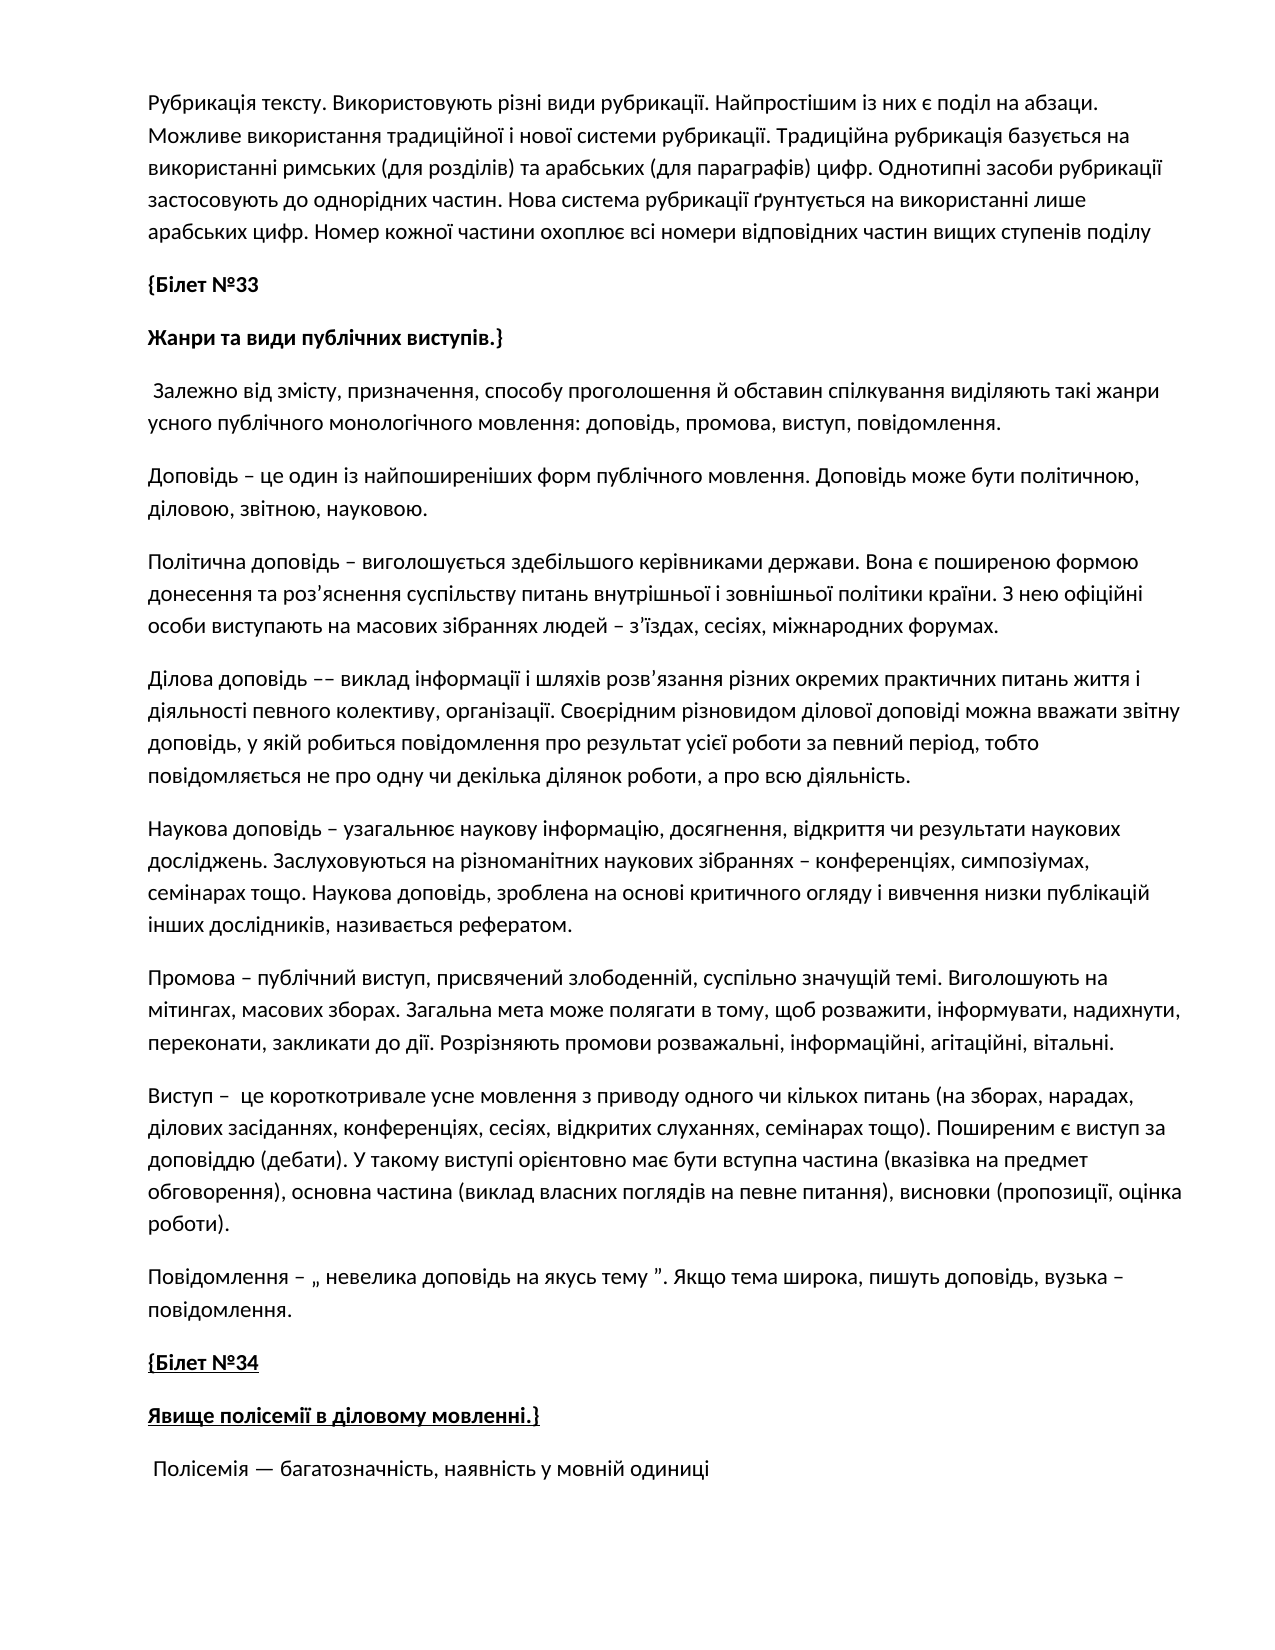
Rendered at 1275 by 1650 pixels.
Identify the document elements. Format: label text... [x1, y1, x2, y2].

text {Білет №34 [148, 1348, 1186, 1376]
text Наукова доповідь – узагальнює наукову інформацію, досягнення, відкриття чи результати наукових досліджень. Заслуховуються на різноманітних наукових зібраннях – конференціях, симпозіумах, семінарах тощо. Наукова доповідь, зроблена на основі критичного огляду і вивчення низки публікацій інших дослідників, називається рефератом. [148, 814, 1186, 938]
text Доповідь – це один із найпоширеніших форм публічного мовлення. Доповідь може бути політичною, діловою, звітною, науковою. [148, 462, 1186, 522]
text Повідомлення – „ невелика доповідь на якусь тему ”. Якщо тема широка, пишуть доповідь, вузька – повідомлення. [148, 1262, 1186, 1323]
text Ділова доповідь –– виклад інформації і шляхів розв’язання різних окремих практичних питань життя і діяльності певного колективу, організації. Своєрідним різновидом ділової доповіді можна вважати звітну доповідь, у якій робиться повідомлення про результат усієї роботи за певний період, тобто повідомляється не про одну чи декілька ділянок роботи, а про всю діяльність. [148, 664, 1186, 789]
text {Білет №33 [148, 270, 1186, 298]
text Промова – публічний виступ, присвячений злободенній, суспільно значущій темі. Виголошують на мітингах, масових зборах. Загальна мета може полягати в тому, щоб розважити, інформувати, надихнути, переконати, закликати до дії. Розрізняють промови розважальні, інформаційні, агітаційні, вітальні. [148, 963, 1186, 1056]
text Залежно від змісту, призначення, способу проголошення й обставин спілкування виділяють такі жанри усного публічного монологічного мовлення: доповідь, промова, виступ, повідомлення. [148, 376, 1186, 437]
text Явище полісемії в діловому мовленні.} [148, 1401, 1186, 1429]
text Жанри та види публічних виступів.} [148, 323, 1186, 351]
text Політична доповідь – виголошується здебільшого керівниками держави. Вона є поширеною формою донесення та роз’яснення суспільству питань внутрішньої і зовнішньої політики країни. З нею офіційні особи виступають на масових зібраннях людей – з’їздах, сесіях, міжнародних форумах. [148, 547, 1186, 639]
text Полісемія — багатозначність, наявність у мовній одиниці [148, 1454, 1186, 1482]
text Рубрикація тексту. Використовують різні види рубрикації. Найпростішим із них є поділ на абзаци. Можливе використання традиційної і нової системи рубрикації. Традиційна рубрикація базується на використанні римських (для розділів) та арабських (для параграфів) цифр. Однотипні засоби рубрикації застосовують до однорідних частин. Нова система рубрикації ґрунтується на використанні лише арабських цифр. Номер кожної частини охоплює всі номери відповідних частин вищих ступенів поділу [148, 88, 1186, 245]
text Виступ – це короткотривале усне мовлення з приводу одного чи кількох питань (на зборах, нарадах, ділових засіданнях, конференціях, сесіях, відкритих слуханнях, семінарах тощо). Поширеним є виступ за доповіддю (дебати). У такому виступі орієнтовно має бути вступна частина (вказівка на предмет обговорення), основна частина (виклад власних поглядів на певне питання), висновки (пропозиції, оцінка роботи). [148, 1081, 1186, 1237]
